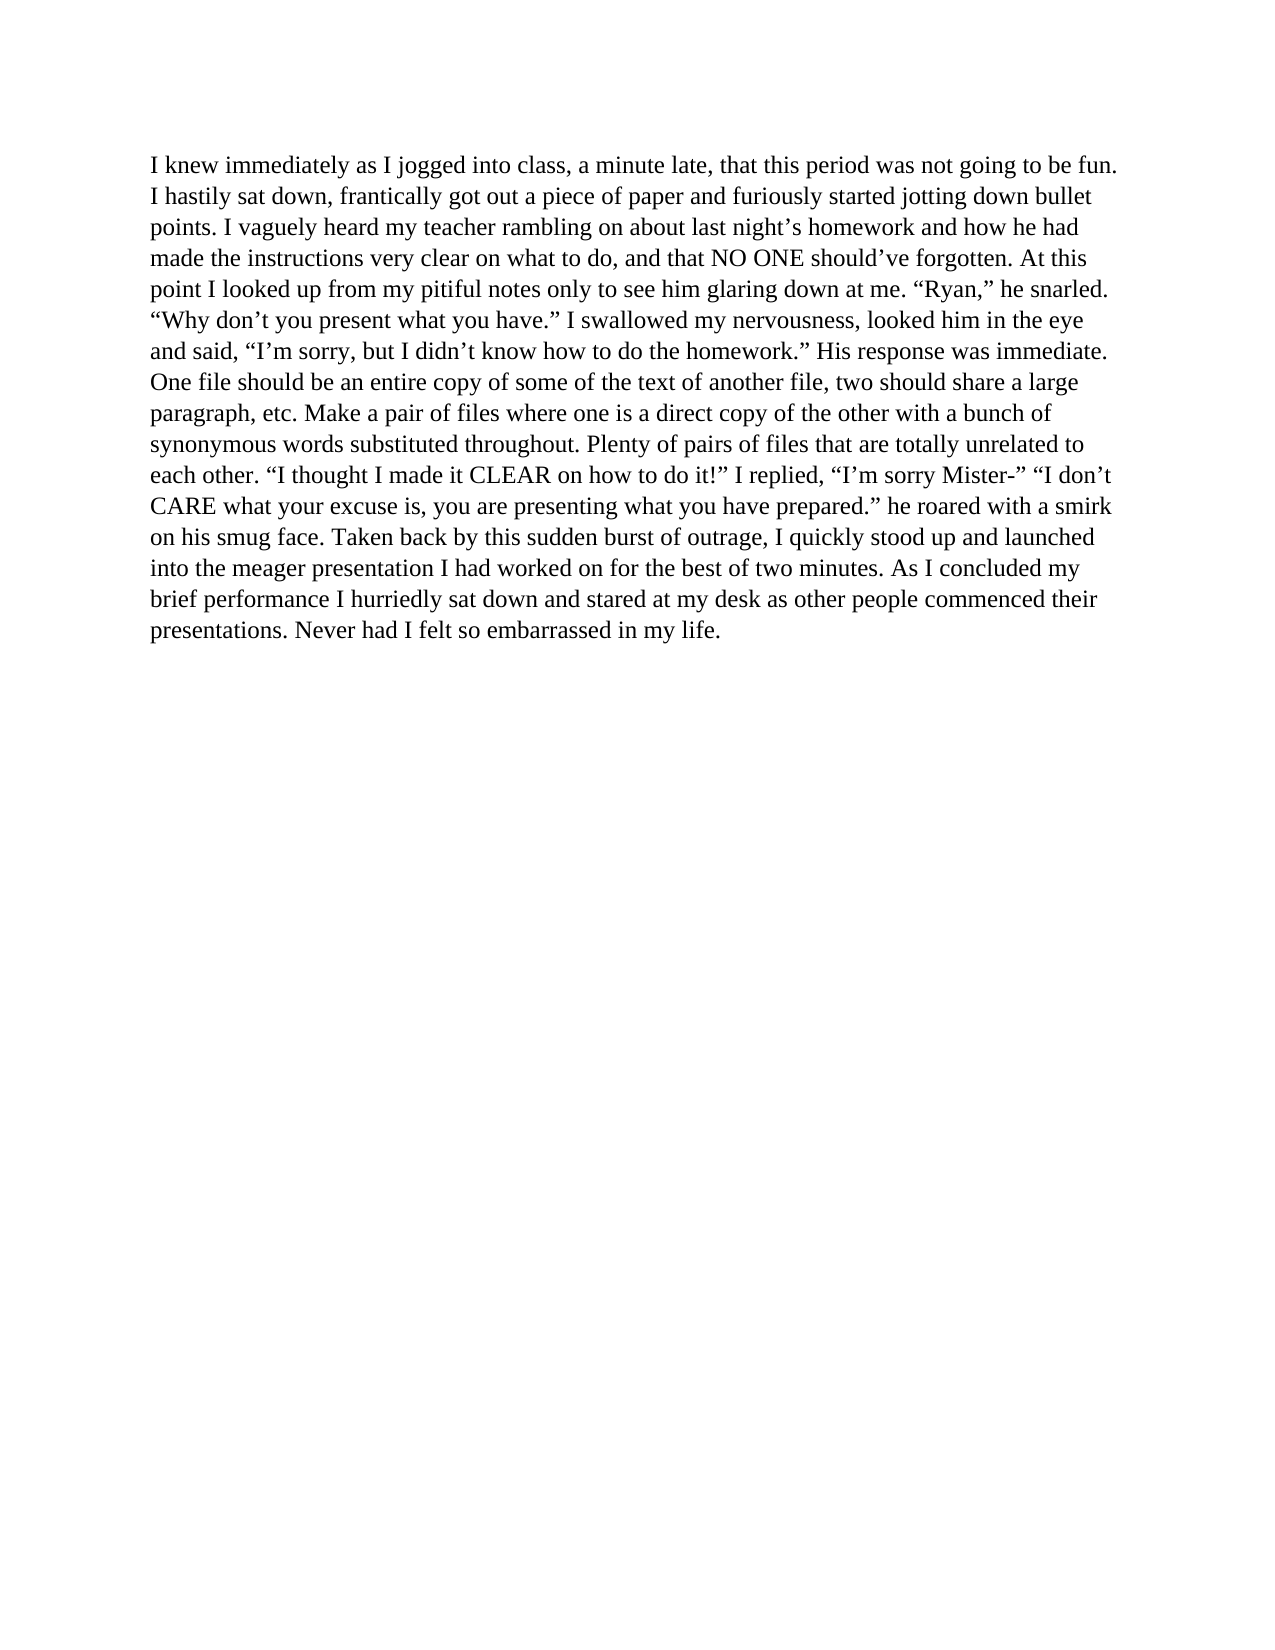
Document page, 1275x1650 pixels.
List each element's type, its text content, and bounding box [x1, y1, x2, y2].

text I knew immediately as I jogged into class, a minute late, that this period was not going to be fun. I hastily sat down, frantically got out a piece of paper and furiously started jotting down bullet points. I vaguely heard my teacher rambling on about last night’s homework and how he had made the instructions very clear on what to do, and that NO ONE should’ve forgotten. At this point I looked up from my pitiful notes only to see him glaring down at me. “Ryan,” he snarled. “Why don’t you present what you have.” I swallowed my nervousness, looked him in the eye and said, “I’m sorry, but I didn’t know how to do the homework.” His response was immediate. One file should be an entire copy of some of the text of another file, two should share a large paragraph, etc. Make a pair of files where one is a direct copy of the other with a bunch of synonymous words substituted throughout. Plenty of pairs of files that are totally unrelated to each other. “I thought I made it CLEAR on how to do it!” I replied, “I’m sorry Mister-” “I don’t CARE what your excuse is, you are presenting what you have prepared.” he roared with a smirk on his smug face. Taken back by this sudden burst of outrage, I quickly stood up and launched into the meager presentation I had worked on for the best of two minutes. As I concluded my brief performance I hurriedly sat down and stared at my desk as other people commenced their presentations. Never had I felt so embarrassed in my life. [150, 150, 1125, 644]
